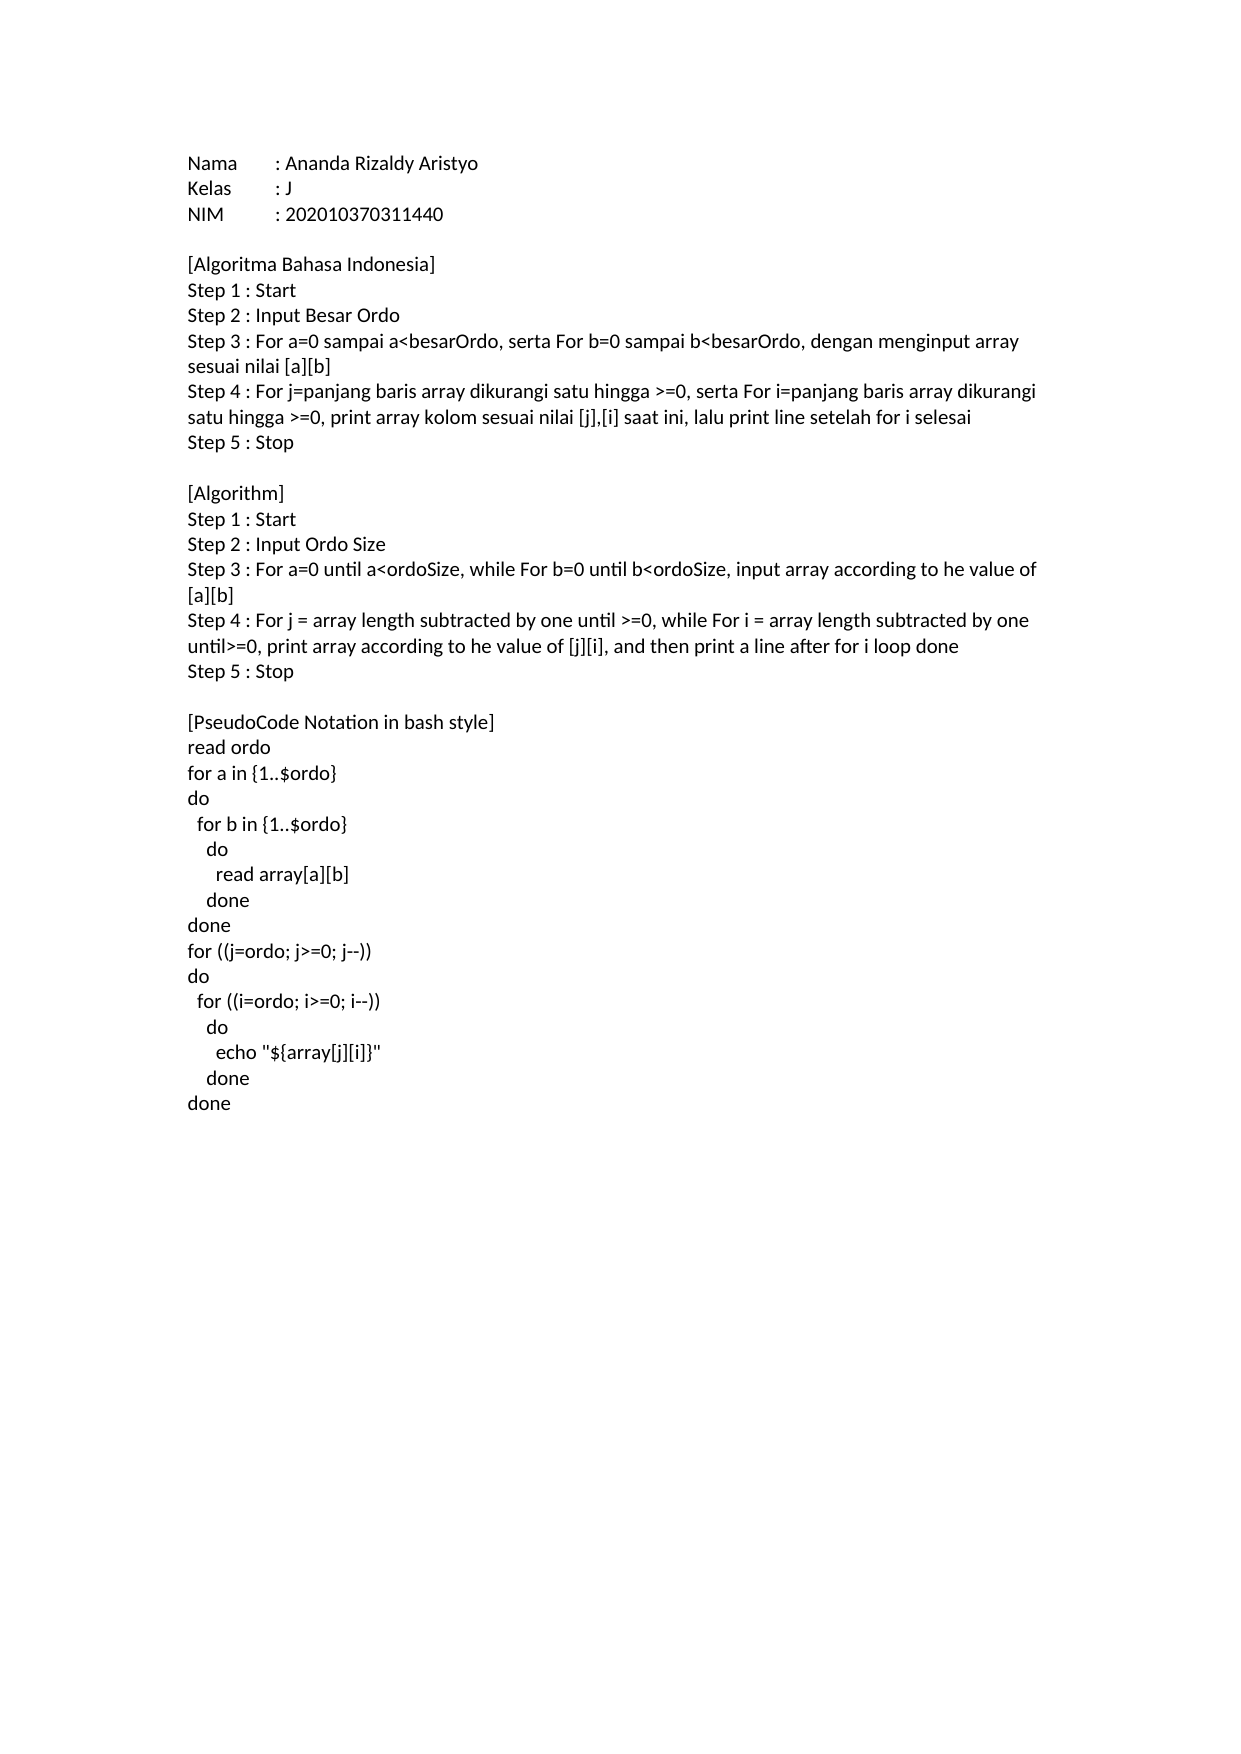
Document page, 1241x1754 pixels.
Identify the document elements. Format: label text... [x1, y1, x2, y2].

text do [187, 836, 1053, 862]
text echo "${array[j][i]}" [187, 1039, 1053, 1065]
text for ((i=ordo; i>=0; i--)) [187, 989, 1053, 1014]
text read array[a][b] [187, 862, 1053, 887]
text Kelas : J [187, 175, 1053, 201]
text for b in {1..$ordo} [187, 811, 1053, 836]
text Step 4 : For j=panjang baris array dikurangi satu hingga >=0, serta For i=panjang baris array dikurangi satu hingga >=0, print array kolom sesuai nilai [j],[i] saat ini, lalu print line setelah for i selesai [187, 379, 1053, 429]
text done [187, 1065, 1053, 1090]
text Nama : Ananda Rizaldy Aristyo [187, 150, 1053, 175]
text Step 4 : For j = array length subtracted by one until >=0, while For i = array length subtracted by one until>=0, print array according to he value of [j][i], and then print a line after for i loop done [187, 607, 1053, 658]
text do [187, 963, 1053, 989]
text done [187, 887, 1053, 912]
text read ordo [187, 734, 1053, 760]
text Step 5 : Stop [187, 429, 1053, 455]
text for ((j=ordo; j>=0; j--)) [187, 938, 1053, 963]
text NIM : 202010370311440 [187, 201, 1053, 226]
text [Algorithm] [187, 480, 1053, 506]
text Step 2 : Input Ordo Size [187, 531, 1053, 557]
text Step 3 : For a=0 sampai a<besarOrdo, serta For b=0 sampai b<besarOrdo, dengan menginput array sesuai nilai [a][b] [187, 328, 1053, 379]
text do [187, 1014, 1053, 1039]
text [PseudoCode Notation in bash style] [187, 709, 1053, 734]
text Step 5 : Stop [187, 658, 1053, 684]
text done [187, 912, 1053, 938]
text [Algoritma Bahasa Indonesia] [187, 252, 1053, 277]
text Step 1 : Start [187, 506, 1053, 531]
text do [187, 785, 1053, 811]
text done [187, 1090, 1053, 1116]
text Step 3 : For a=0 until a<ordoSize, while For b=0 until b<ordoSize, input array according to he value of [a][b] [187, 557, 1053, 607]
text Step 1 : Start [187, 277, 1053, 302]
text for a in {1..$ordo} [187, 760, 1053, 785]
text Step 2 : Input Besar Ordo [187, 302, 1053, 328]
